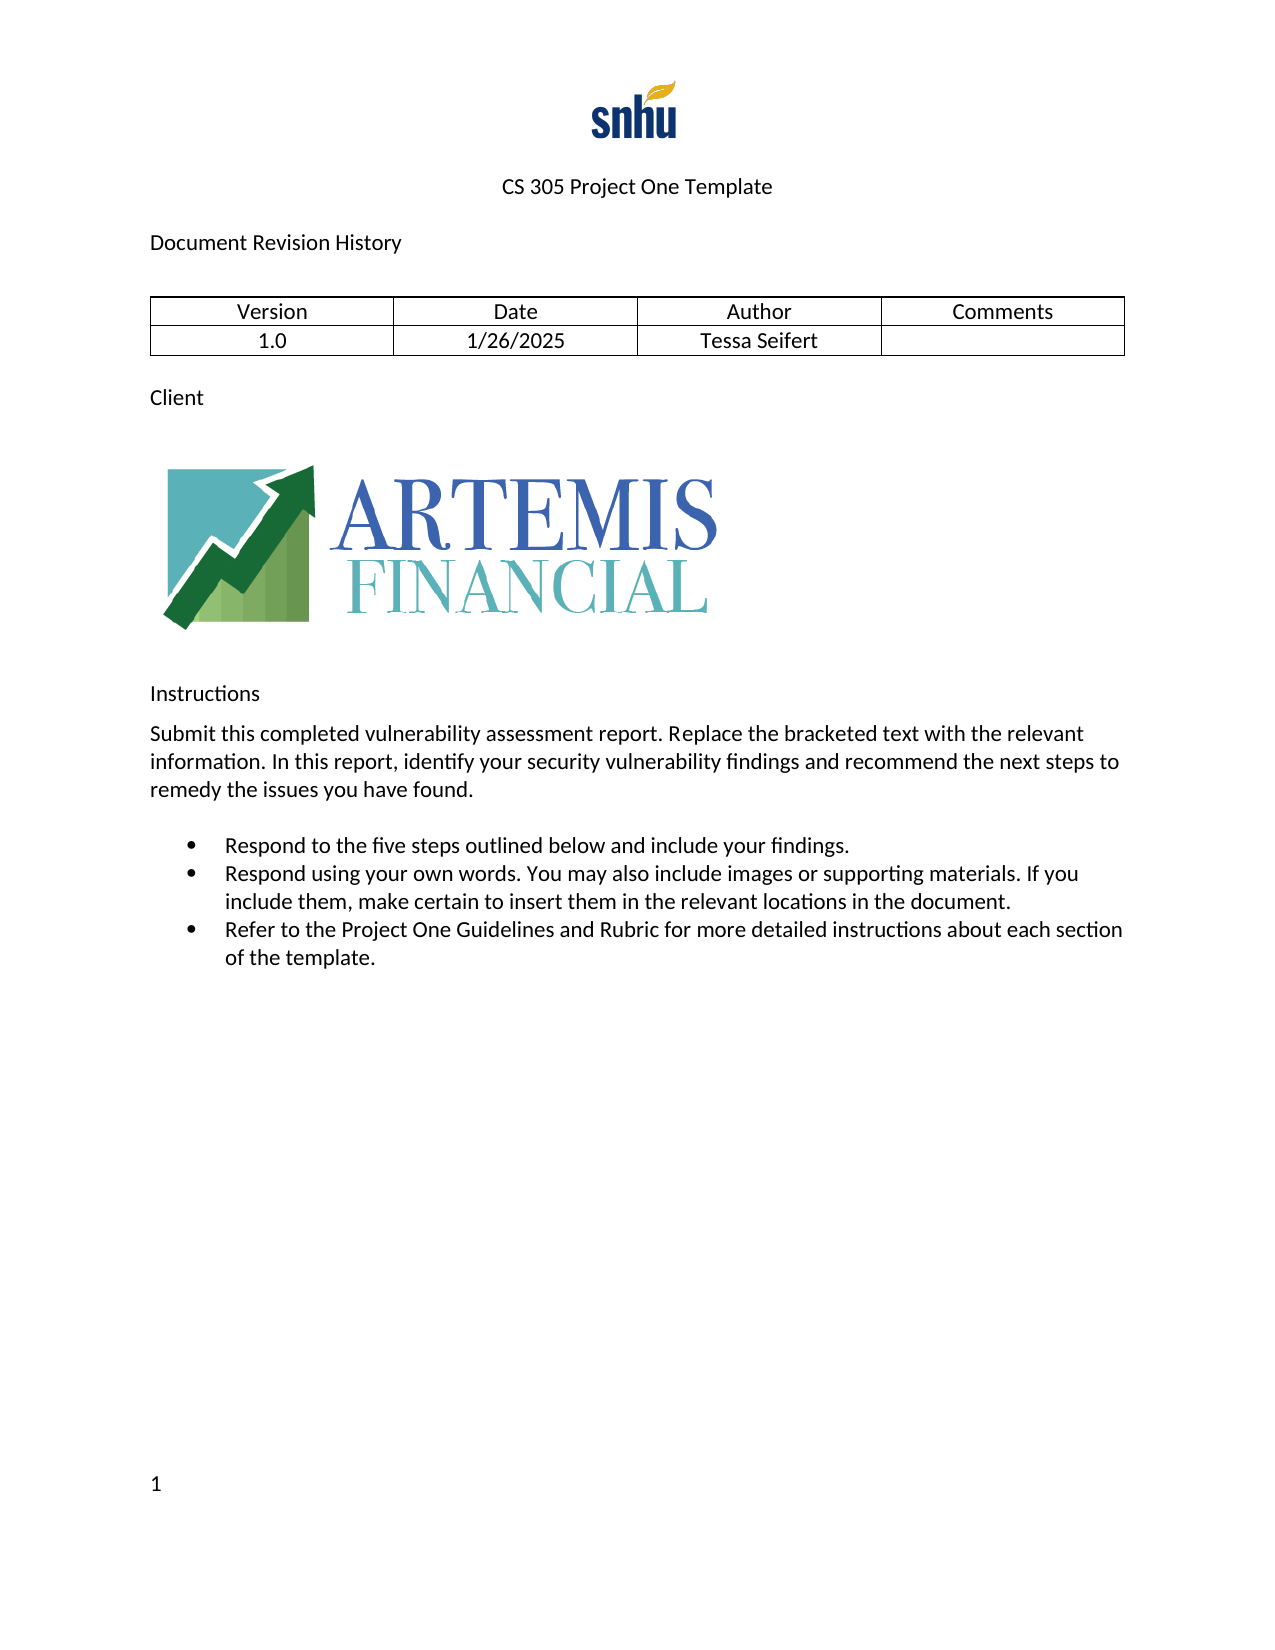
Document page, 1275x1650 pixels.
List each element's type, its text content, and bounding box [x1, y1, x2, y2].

table_header Comments [882, 298, 1124, 325]
table_header Author [638, 298, 881, 325]
table_header Date [394, 298, 637, 325]
subtitle Instructions [150, 679, 1125, 707]
subtitle CS 305 Project One Template [150, 172, 1125, 200]
list Respond to the five steps outlined below and include your findings. [187, 831, 1125, 859]
picture [150, 452, 734, 651]
table_cell Tessa Seifert [638, 326, 881, 354]
table_header Version [151, 298, 393, 325]
list Refer to the Project One Guidelines and Rubric for more detailed instructions about each section of the template. [187, 915, 1125, 971]
subtitle Document Revision History [150, 228, 1125, 256]
list Respond using your own words. You may also include images or supporting materials. If you include them, make certain to insert them in the relevant locations in the document. [187, 859, 1125, 915]
subtitle Client [150, 383, 1125, 412]
picture [572, 75, 703, 147]
table_cell 1.0 [151, 326, 393, 354]
text Submit this completed vulnerability assessment report. Replace the bracketed text with the relevant information. In this report, identify your security vulnerability findings and recommend the next steps to remedy the issues you have found. [150, 719, 1125, 803]
table_cell [882, 326, 1124, 354]
table_cell 1/26/2025 [394, 326, 637, 354]
